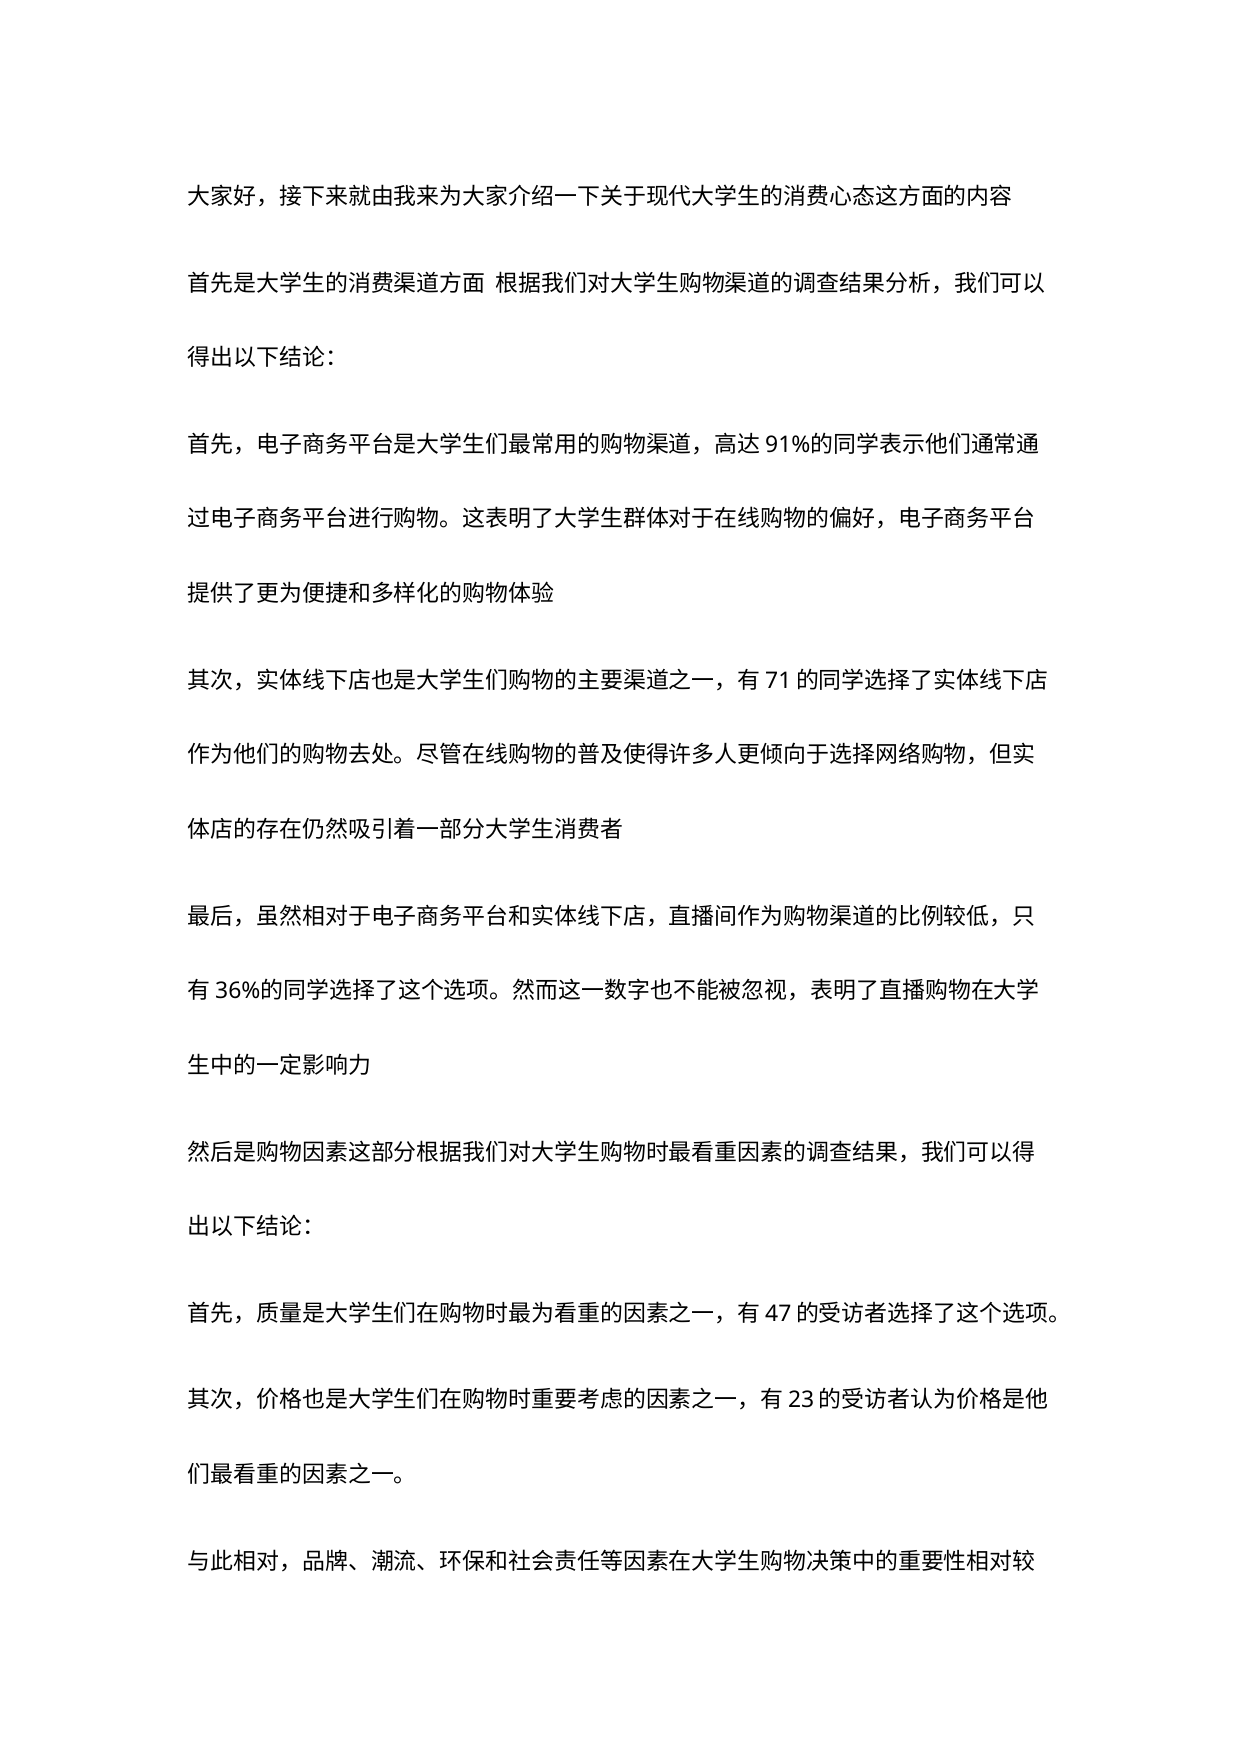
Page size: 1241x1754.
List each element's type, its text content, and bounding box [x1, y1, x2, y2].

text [187, 1527, 1053, 1592]
text 首先，质量是大学生们在购物时最为看重的因素之一，有47的受访者选择了这个选项。 [187, 1279, 1053, 1344]
text 最后，虽然相对于电子商务平台和实体线下店，直播间作为购物渠道的比例较低，只有36%的同学选择了这个选项。然而这一数字也不能被忽视，表明了直播购物在大学生中的一定影响力 [187, 882, 1053, 1096]
text 首先是大学生的消费渠道方面 根据我们对大学生购物渠道的调查结果分析，我们可以得出以下结论： [187, 248, 1053, 388]
text 然后是购物因素这部分根据我们对大学生购物时最看重因素的调查结果，我们可以得出以下结论： [187, 1118, 1053, 1257]
text 首先，电子商务平台是大学生们最常用的购物渠道，高达91%的同学表示他们通常通过电子商务平台进行购物。这表明了大学生群体对于在线购物的偏好，电子商务平台提供了更为便捷和多样化的购物体验 [187, 410, 1053, 624]
text 其次，价格也是大学生们在购物时重要考虑的因素之一，有23的受访者认为价格是他们最看重的因素之一。 [187, 1366, 1053, 1505]
text 其次，实体线下店也是大学生们购物的主要渠道之一，有71的同学选择了实体线下店作为他们的购物去处。尽管在线购物的普及使得许多人更倾向于选择网络购物，但实体店的存在仍然吸引着一部分大学生消费者 [187, 646, 1053, 860]
text 大家好，接下来就由我来为大家介绍一下关于现代大学生的消费心态这方面的内容 [187, 162, 1053, 227]
